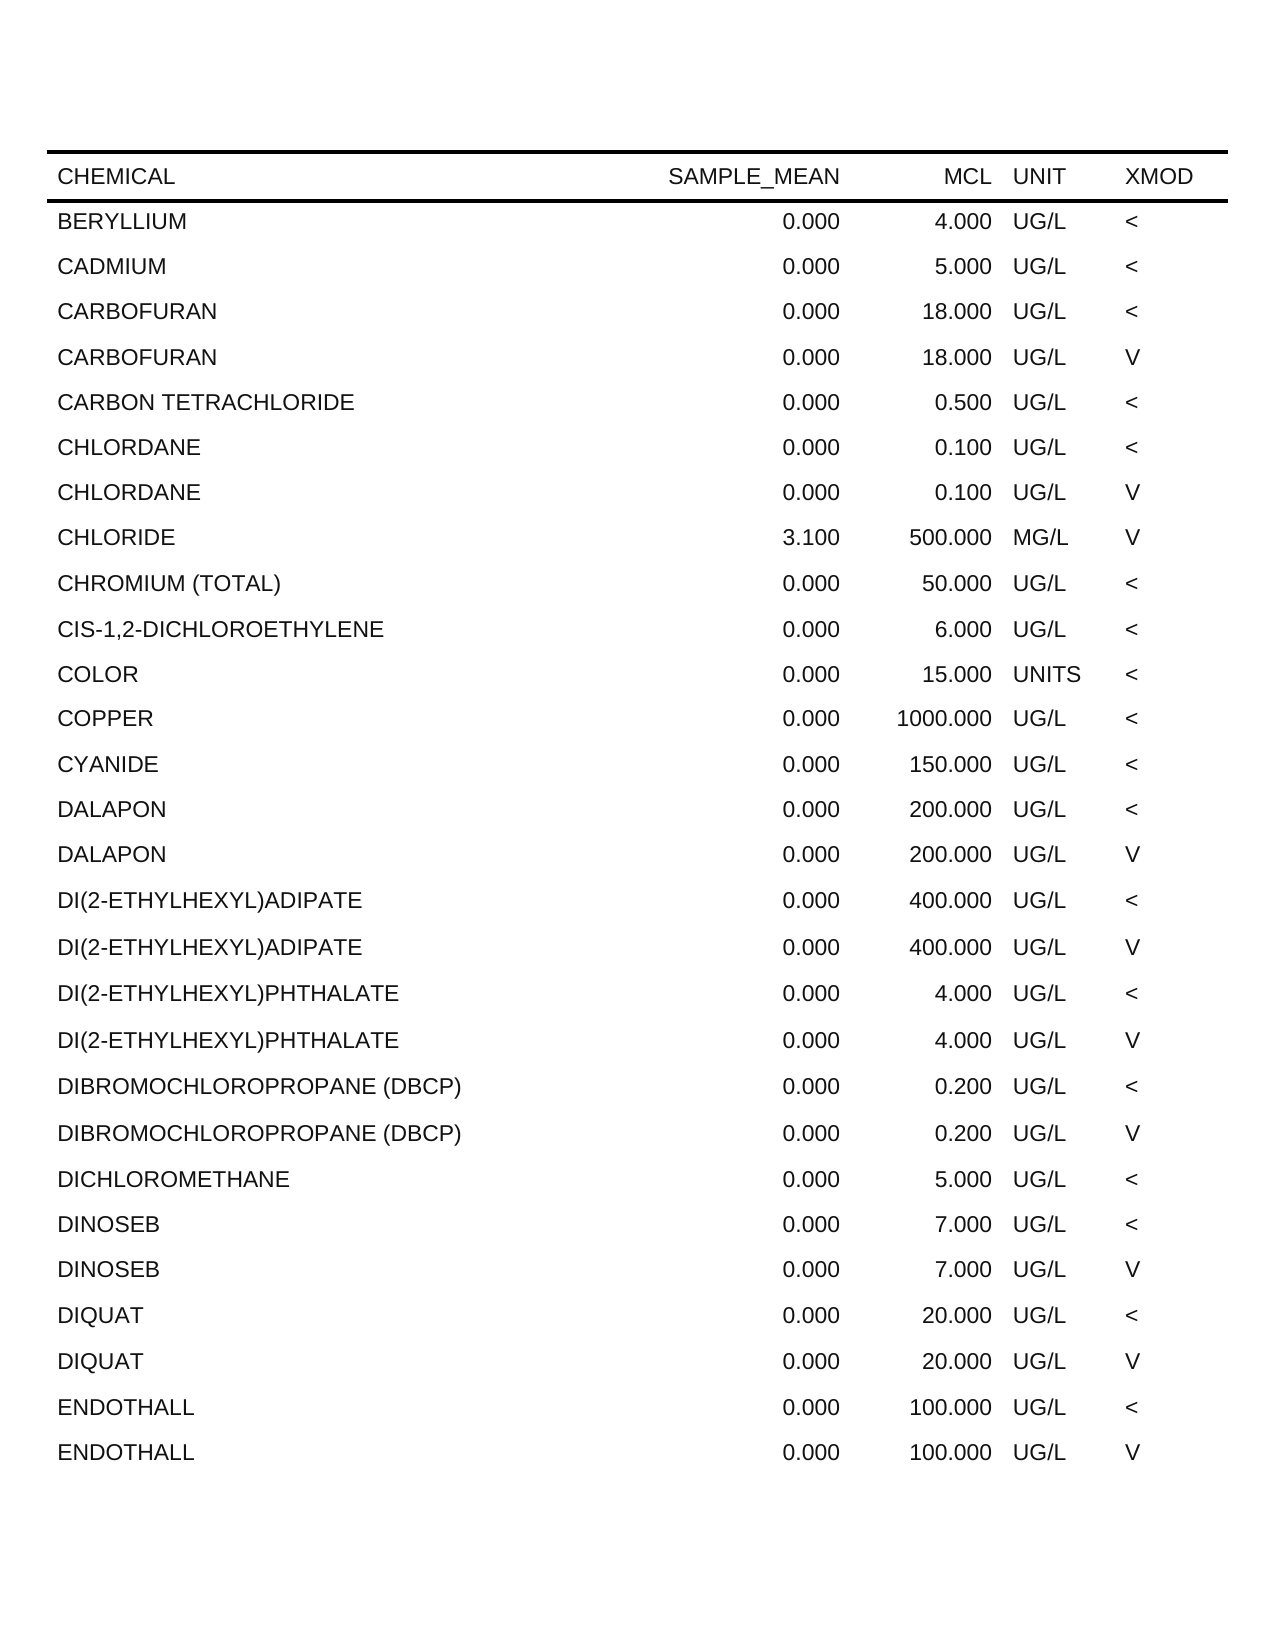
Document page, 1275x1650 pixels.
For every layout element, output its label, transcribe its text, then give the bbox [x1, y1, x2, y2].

table_cell 400.000 [850, 877, 1002, 923]
table_cell 0.000 [638, 1156, 850, 1201]
table_cell < [1114, 560, 1228, 607]
table_cell UG/L [1002, 203, 1114, 244]
table_cell CIS-1,2-DICHLOROETHYLENE [47, 607, 638, 653]
table_cell DIQUAT [47, 1338, 638, 1384]
table_cell COPPER [47, 696, 638, 741]
table_cell < [1114, 877, 1228, 923]
table_cell 4.000 [850, 203, 1002, 244]
table_cell < [1114, 1063, 1228, 1110]
table_cell 400.000 [850, 924, 1002, 970]
table_cell DINOSEB [47, 1247, 638, 1292]
table_header XMOD [1114, 154, 1228, 198]
table_cell CYANIDE [47, 741, 638, 786]
table_cell DICHLOROMETHANE [47, 1156, 638, 1201]
table_cell BERYLLIUM [47, 203, 638, 244]
table_cell 0.000 [638, 425, 850, 470]
table_cell < [1114, 289, 1228, 334]
table_cell V [1114, 1110, 1228, 1156]
table_cell 0.000 [638, 470, 850, 515]
table_cell 0.000 [638, 289, 850, 334]
table_cell 0.000 [638, 924, 850, 970]
table_cell UNITS [1002, 653, 1114, 696]
table_cell DI(2-ETHYLHEXYL)PHTHALATE [47, 1017, 638, 1063]
table_cell 5.000 [850, 1156, 1002, 1201]
table_cell UG/L [1002, 832, 1114, 877]
table_cell 0.100 [850, 470, 1002, 515]
table_cell CARBON TETRACHLORIDE [47, 379, 638, 424]
table_cell 15.000 [850, 653, 1002, 696]
table_cell UG/L [1002, 1110, 1114, 1156]
table_cell 0.500 [850, 379, 1002, 424]
table_cell MG/L [1002, 515, 1114, 560]
table_cell 0.000 [638, 1110, 850, 1156]
table_cell 1000.000 [850, 696, 1002, 741]
table_cell UG/L [1002, 1156, 1114, 1201]
table_cell < [1114, 696, 1228, 741]
table_cell UG/L [1002, 289, 1114, 334]
table_cell CHLORDANE [47, 425, 638, 470]
table_cell 150.000 [850, 741, 1002, 786]
table_cell ENDOTHALL [47, 1429, 638, 1474]
table_cell 0.000 [638, 203, 850, 244]
table_cell COLOR [47, 653, 638, 696]
table_cell DIQUAT [47, 1292, 638, 1338]
table_cell 0.000 [638, 1338, 850, 1384]
table_cell DI(2-ETHYLHEXYL)ADIPATE [47, 924, 638, 970]
table_cell < [1114, 244, 1228, 289]
table_cell 0.000 [638, 607, 850, 653]
table_cell 0.000 [638, 1247, 850, 1292]
table_cell 0.000 [638, 696, 850, 741]
table_cell V [1114, 1338, 1228, 1384]
table_cell V [1114, 1017, 1228, 1063]
table_cell UG/L [1002, 1384, 1114, 1429]
table_cell < [1114, 1292, 1228, 1338]
table_cell 0.200 [850, 1063, 1002, 1110]
table_cell DIBROMOCHLOROPROPANE (DBCP) [47, 1063, 638, 1110]
table_cell UG/L [1002, 607, 1114, 653]
table_cell UG/L [1002, 786, 1114, 832]
table_cell 0.000 [638, 786, 850, 832]
table_cell 50.000 [850, 560, 1002, 607]
table_cell 0.000 [638, 970, 850, 1017]
table_cell CHLORDANE [47, 470, 638, 515]
table_cell UG/L [1002, 470, 1114, 515]
table_cell 0.000 [638, 653, 850, 696]
table_cell < [1114, 786, 1228, 832]
table_cell 0.000 [638, 1429, 850, 1474]
table_cell < [1114, 607, 1228, 653]
table_header MCL [850, 154, 1002, 198]
table_cell 500.000 [850, 515, 1002, 560]
table_cell 100.000 [850, 1384, 1002, 1429]
table_cell 0.000 [638, 1063, 850, 1110]
table_cell 20.000 [850, 1292, 1002, 1338]
table_cell 0.000 [638, 379, 850, 424]
table_cell DI(2-ETHYLHEXYL)ADIPATE [47, 877, 638, 923]
table_cell 0.000 [638, 741, 850, 786]
table_cell 0.000 [638, 877, 850, 923]
table_cell CARBOFURAN [47, 289, 638, 334]
table_cell 0.000 [638, 244, 850, 289]
table_cell 7.000 [850, 1247, 1002, 1292]
table_cell < [1114, 653, 1228, 696]
table_cell UG/L [1002, 1201, 1114, 1247]
table_cell UG/L [1002, 1017, 1114, 1063]
table_cell V [1114, 334, 1228, 379]
table_cell UG/L [1002, 1063, 1114, 1110]
table_cell UG/L [1002, 877, 1114, 923]
table_cell CADMIUM [47, 244, 638, 289]
table_cell < [1114, 203, 1228, 244]
table_header UNIT [1002, 154, 1114, 198]
table_cell DINOSEB [47, 1201, 638, 1247]
table_cell 0.100 [850, 425, 1002, 470]
table_cell UG/L [1002, 1292, 1114, 1338]
table_cell < [1114, 379, 1228, 424]
table_cell 0.000 [638, 1017, 850, 1063]
table_header CHEMICAL [47, 154, 638, 198]
table_cell UG/L [1002, 970, 1114, 1017]
table_cell 0.000 [638, 560, 850, 607]
table_cell 18.000 [850, 289, 1002, 334]
table_cell DALAPON [47, 786, 638, 832]
table_cell 3.100 [638, 515, 850, 560]
table_cell DI(2-ETHYLHEXYL)PHTHALATE [47, 970, 638, 1017]
table_cell 4.000 [850, 1017, 1002, 1063]
table_cell < [1114, 741, 1228, 786]
table_cell UG/L [1002, 924, 1114, 970]
table_cell 20.000 [850, 1338, 1002, 1384]
table_cell UG/L [1002, 334, 1114, 379]
table_cell V [1114, 832, 1228, 877]
table_cell UG/L [1002, 1429, 1114, 1474]
table_cell UG/L [1002, 425, 1114, 470]
table_cell UG/L [1002, 741, 1114, 786]
table_cell < [1114, 970, 1228, 1017]
table_cell 200.000 [850, 832, 1002, 877]
table_cell 0.000 [638, 1292, 850, 1338]
table_cell ENDOTHALL [47, 1384, 638, 1429]
table_cell 18.000 [850, 334, 1002, 379]
table_cell < [1114, 1384, 1228, 1429]
table_cell 200.000 [850, 786, 1002, 832]
table_cell 0.200 [850, 1110, 1002, 1156]
table_cell UG/L [1002, 560, 1114, 607]
table_cell UG/L [1002, 1338, 1114, 1384]
table_cell 4.000 [850, 970, 1002, 1017]
table_cell 0.000 [638, 334, 850, 379]
table_cell CARBOFURAN [47, 334, 638, 379]
table_cell V [1114, 470, 1228, 515]
table_cell 100.000 [850, 1429, 1002, 1474]
table_cell 7.000 [850, 1201, 1002, 1247]
table_cell DALAPON [47, 832, 638, 877]
table_cell V [1114, 515, 1228, 560]
table_header SAMPLE_MEAN [638, 154, 850, 198]
table_cell UG/L [1002, 379, 1114, 424]
table_cell CHLORIDE [47, 515, 638, 560]
table_cell UG/L [1002, 244, 1114, 289]
table_cell 0.000 [638, 1384, 850, 1429]
table_cell < [1114, 1156, 1228, 1201]
table_cell 6.000 [850, 607, 1002, 653]
table_cell < [1114, 1201, 1228, 1247]
table_cell 5.000 [850, 244, 1002, 289]
table_cell V [1114, 1429, 1228, 1474]
table_cell 0.000 [638, 832, 850, 877]
table_cell UG/L [1002, 1247, 1114, 1292]
table_cell V [1114, 1247, 1228, 1292]
table_cell UG/L [1002, 696, 1114, 741]
table_cell < [1114, 425, 1228, 470]
table_cell V [1114, 924, 1228, 970]
table_cell 0.000 [638, 1201, 850, 1247]
table_cell CHROMIUM (TOTAL) [47, 560, 638, 607]
table_cell DIBROMOCHLOROPROPANE (DBCP) [47, 1110, 638, 1156]
